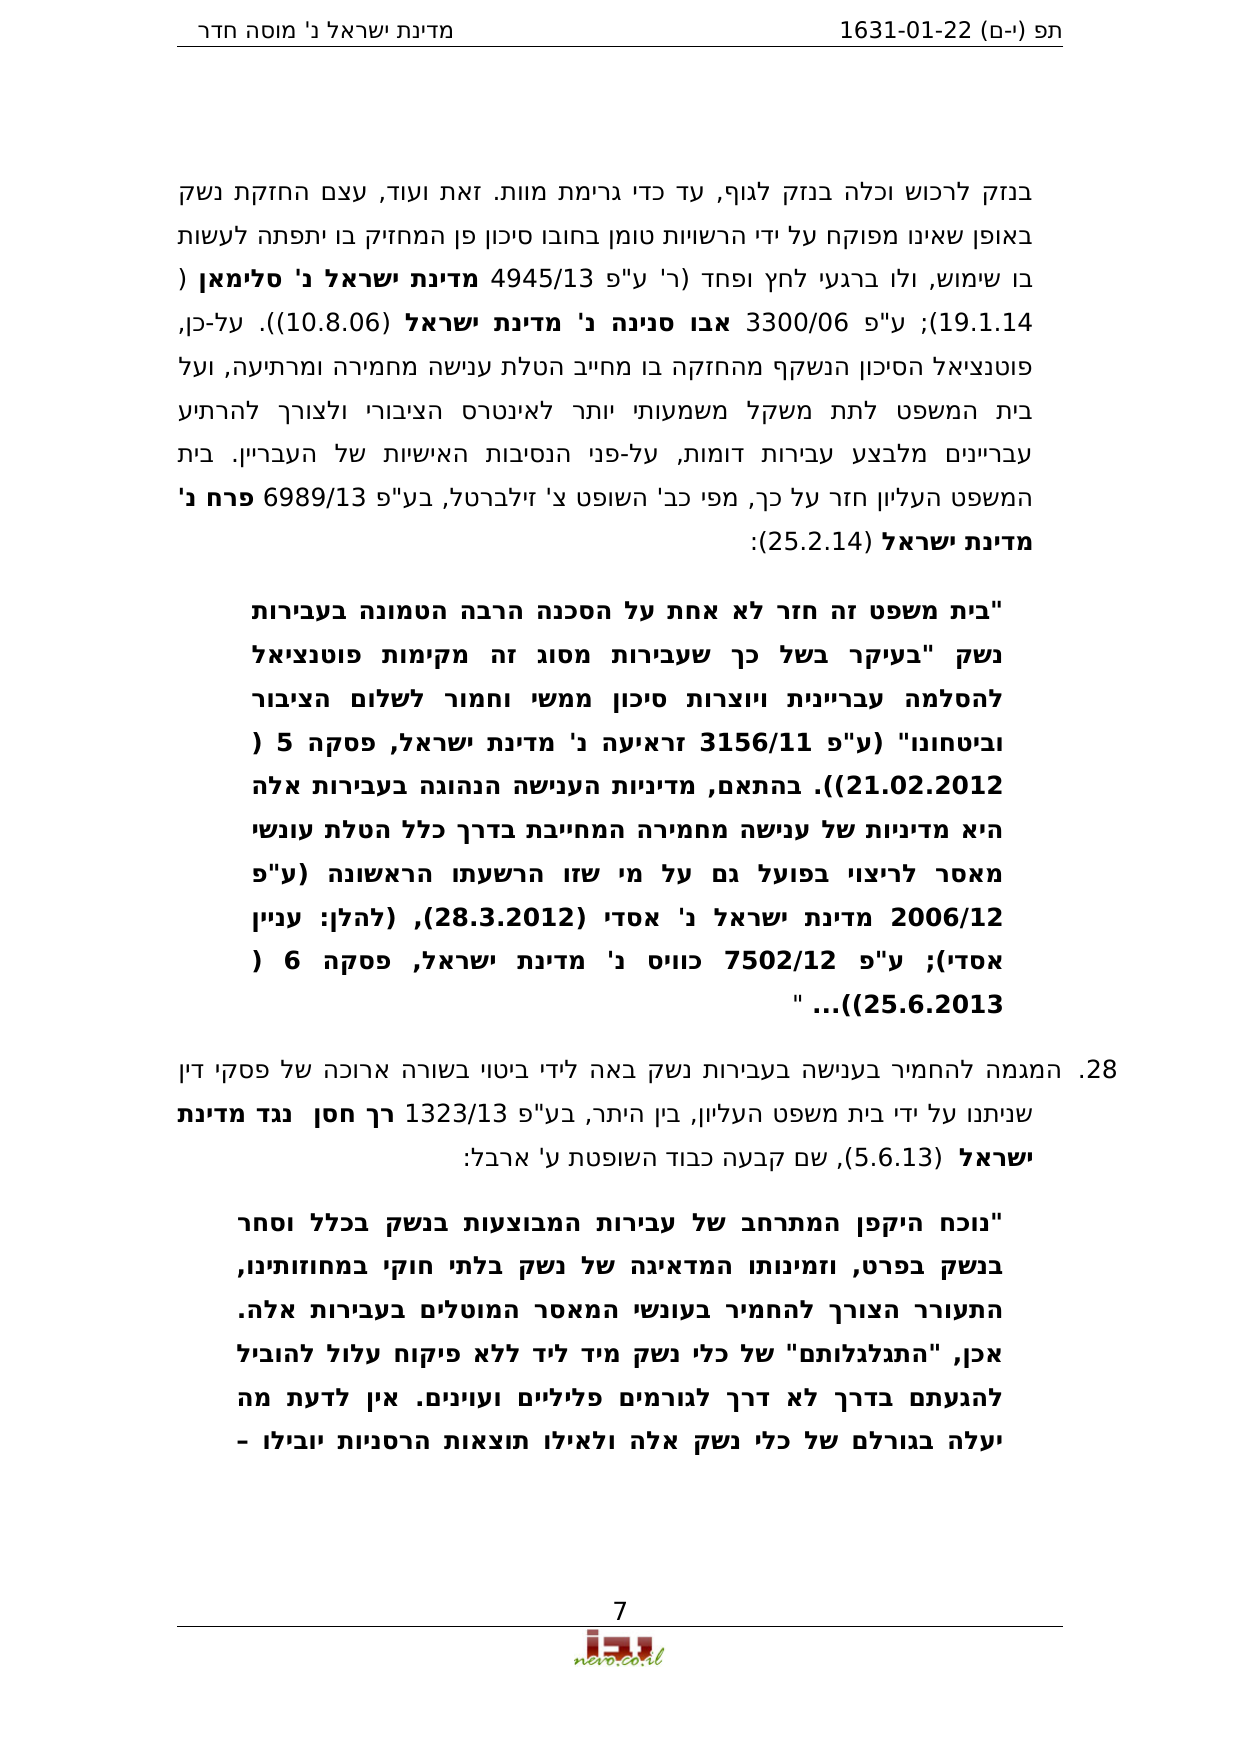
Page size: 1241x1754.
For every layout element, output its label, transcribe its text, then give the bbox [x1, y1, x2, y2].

list המגמה להחמיר בענישה בעבירות נשק באה לידי ביטוי בשורה ארוכה של פסקי דין שניתנו על ידי בית משפט העליון, בין היתר, בע"פ 1323/13 רך חסן נגד מדינת ישראל (5.6.13), שם קבעה כבוד השופטת ע' ארבל: [177, 1055, 1078, 1172]
picture [574, 1629, 666, 1667]
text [236, 1208, 1004, 1456]
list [177, 177, 1078, 556]
text "בית משפט זה חזר לא אחת על הסכנה הרבה הטמונה בעבירות נשק "בעיקר בשל כך שעבירות מסוג זה מקימות פוטנציאל להסלמה עבריינית ויוצרות סיכון ממשי וחמור לשלום הציבור וביטחונו" (ע"פ 3156/11 זראיעה נ' מדינת ישראל, פסקה 5 (21.02.2012)). בהתאם, מדיניות הענישה הנהוגה בעבירות אלה היא מדיניות של ענישה מחמירה המחייבת בדרך כלל הטלת עונשי מאסר לריצוי בפועל גם על מי שזו הרשעתו הראשונה (ע"פ 2006/12 מדינת ישראל נ' אסדי (28.3.2012), (להלן: עניין אסדי); ע"פ 7502/12 כוויס נ' מדינת ישראל, פסקה 6 (25.6.2013))... " [251, 597, 1004, 1019]
